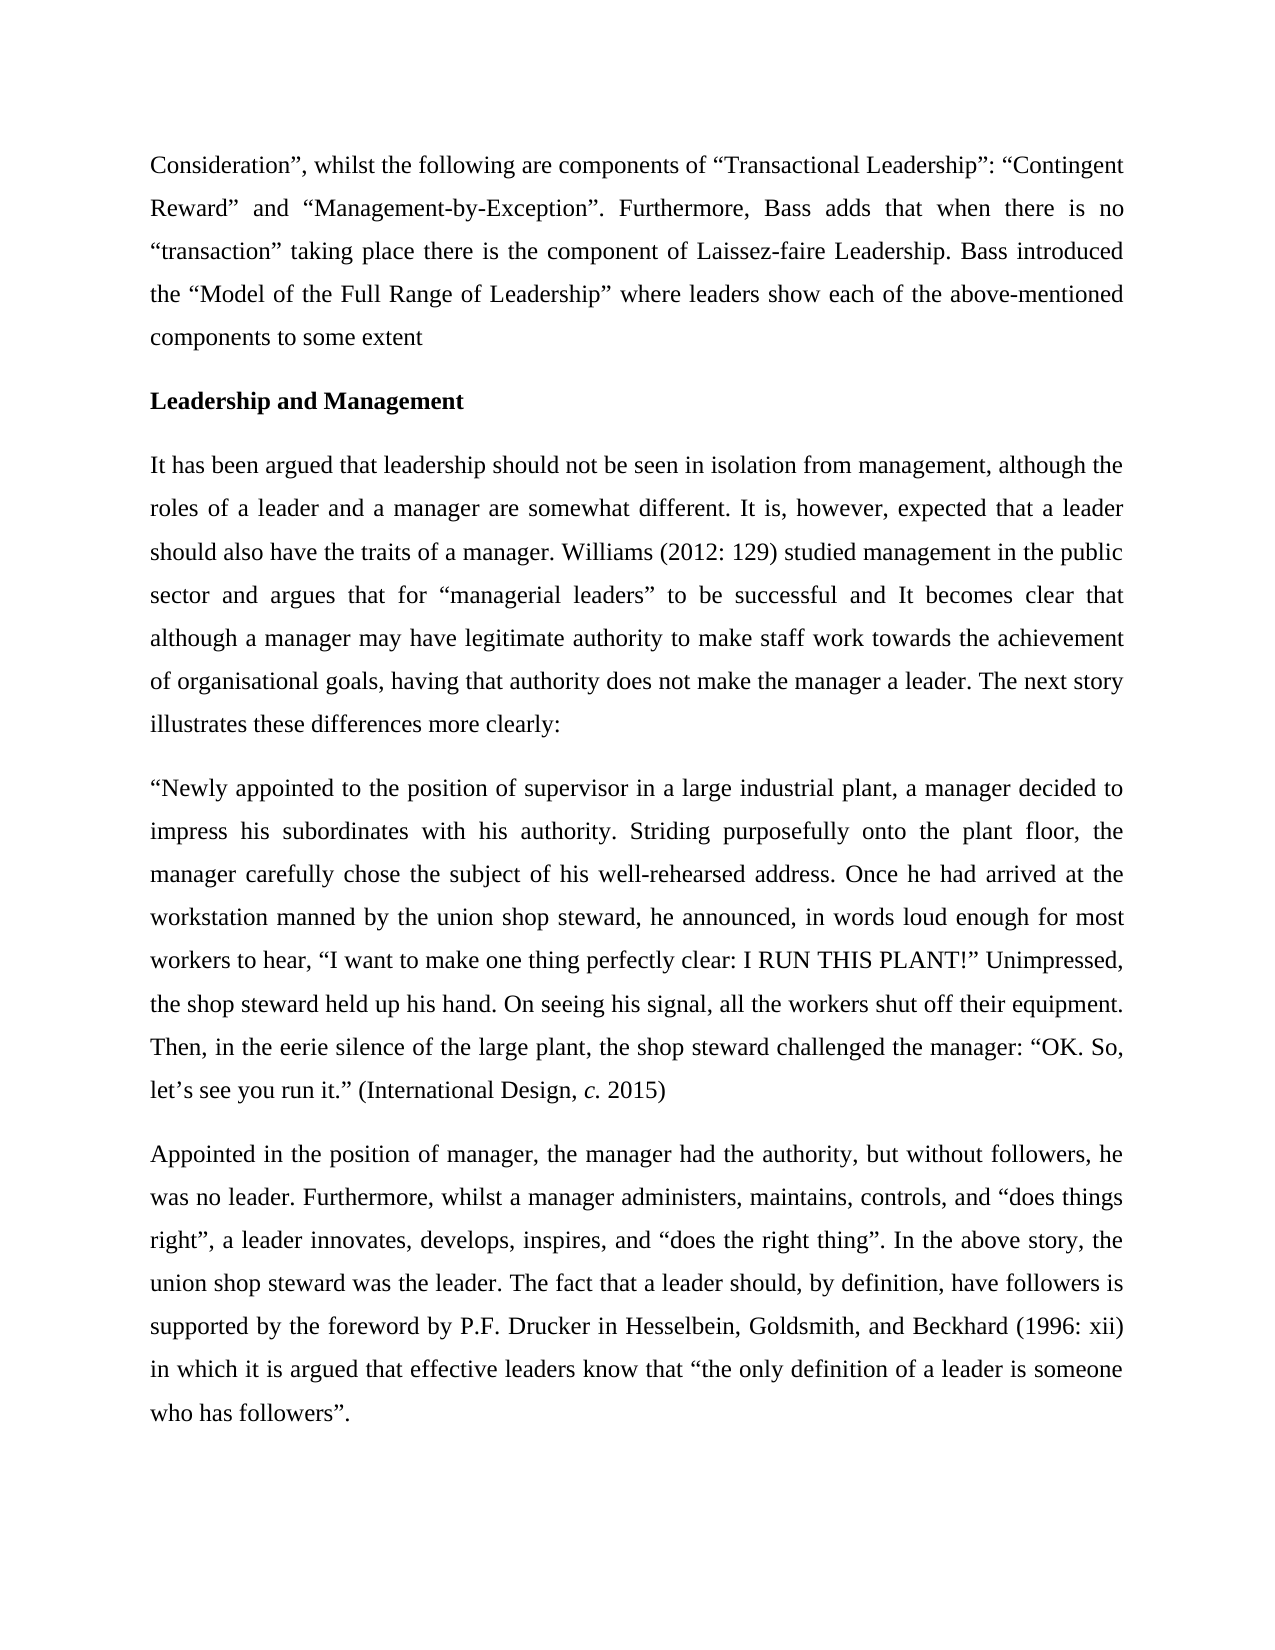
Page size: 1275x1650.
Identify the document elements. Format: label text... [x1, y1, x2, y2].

text “Newly appointed to the position of supervisor in a large industrial plant, a manager decided to impress his subordinates with his authority. Striding purposefully onto the plant floor, the manager carefully chose the subject of his well-rehearsed address. Once he had arrived at the workstation manned by the union shop steward, he announced, in words loud enough for most workers to hear, “I want to make one thing perfectly clear: I RUN THIS PLANT!” Unimpressed, the shop steward held up his hand. On seeing his signal, all the workers shut off their equipment. Then, in the eerie silence of the large plant, the shop steward challenged the manager: “OK. So, let’s see you run it.” (International Design, c. 2015) [150, 773, 1125, 1104]
text Leadership and Management [150, 386, 1125, 415]
text It has been argued that leadership should not be seen in isolation from management, although the roles of a leader and a manager are somewhat different. It is, however, expected that a leader should also have the traits of a manager. Williams (2012: 129) studied management in the public sector and argues that for “managerial leaders” to be successful and It becomes clear that although a manager may have legitimate authority to make staff work towards the achievement of organisational goals, having that authority does not make the manager a leader. The next story illustrates these differences more clearly: [150, 450, 1125, 738]
text Appointed in the position of manager, the manager had the authority, but without followers, he was no leader. Furthermore, whilst a manager administers, maintains, controls, and “does things right”, a leader innovates, develops, inspires, and “does the right thing”. In the above story, the union shop steward was the leader. The fact that a leader should, by definition, have followers is supported by the foreword by P.F. Drucker in Hesselbein, Goldsmith, and Beckhard (1996: xii) in which it is argued that effective leaders know that “the only definition of a leader is someone who has followers”. [150, 1139, 1125, 1426]
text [150, 150, 1125, 351]
